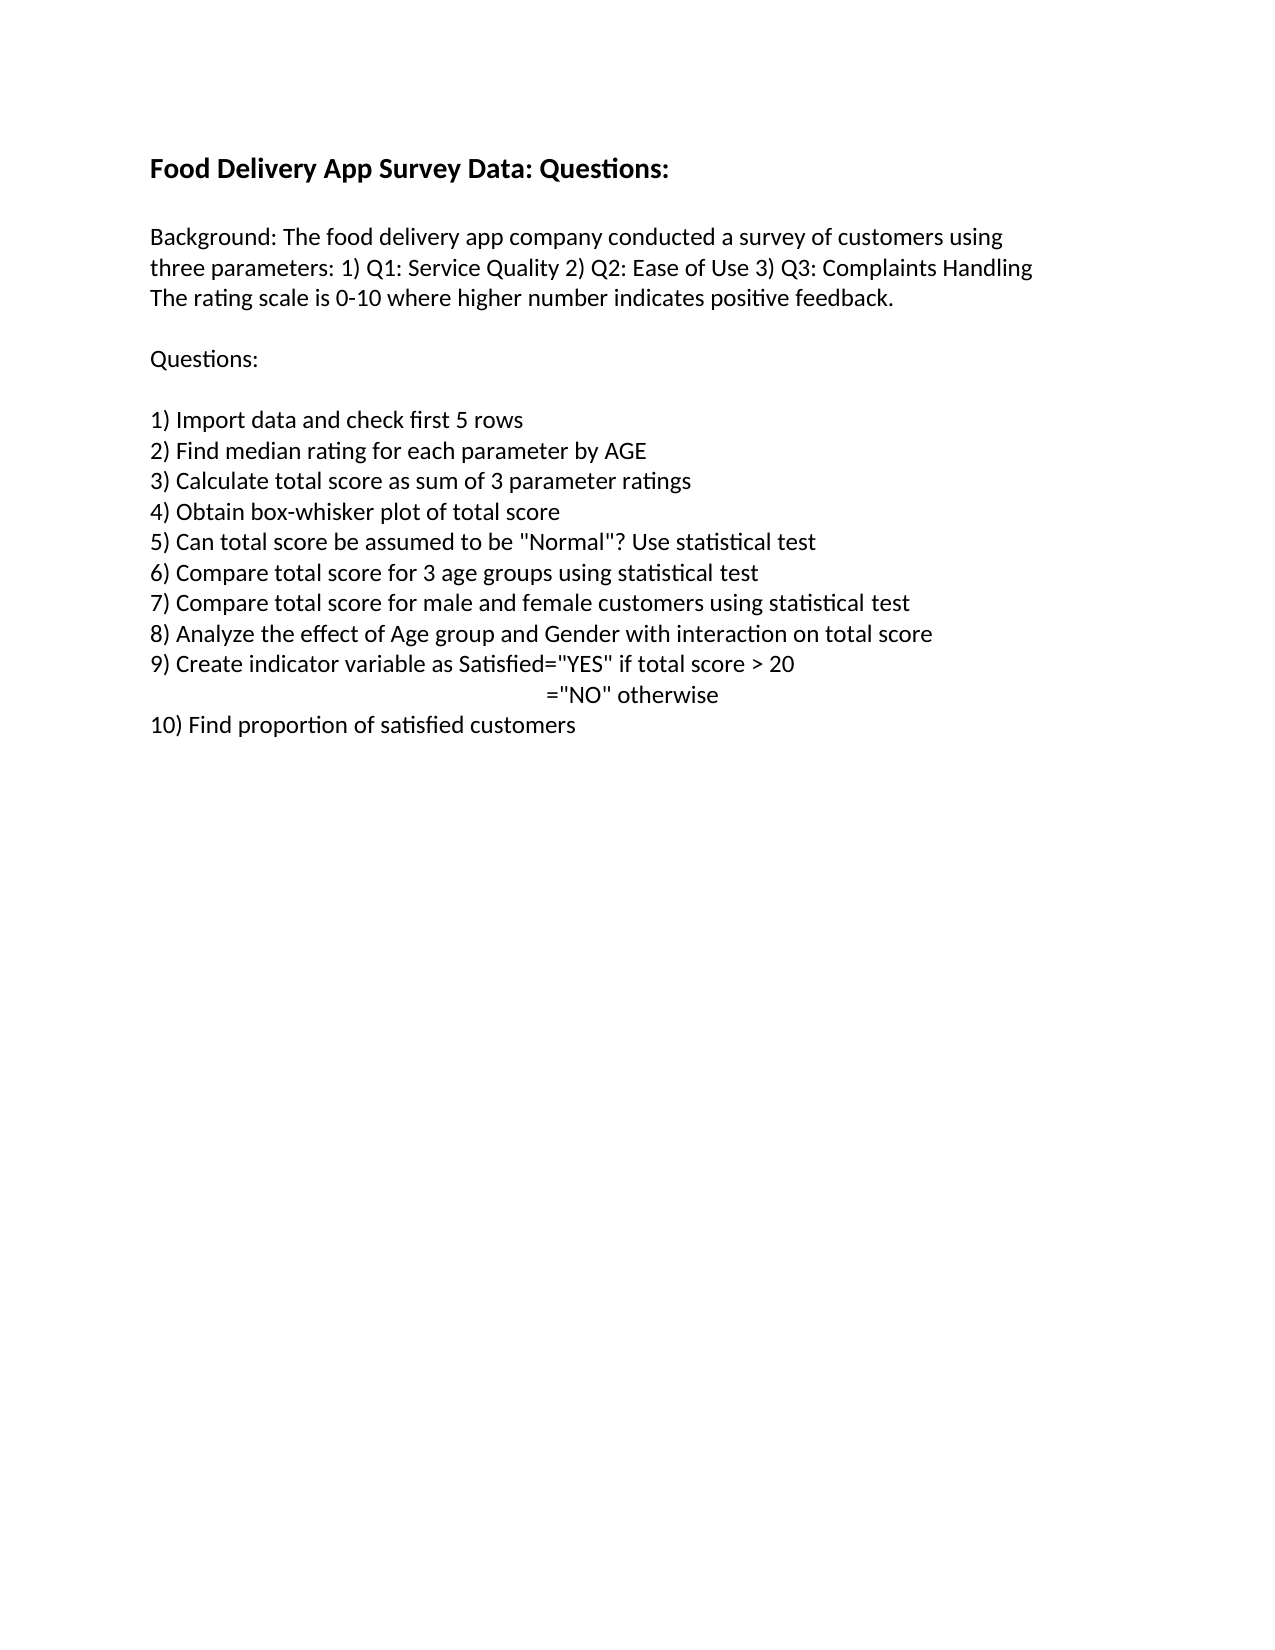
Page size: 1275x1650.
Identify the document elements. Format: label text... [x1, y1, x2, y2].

text 9) Create indicator variable as Satisfied="YES" if total score > 20 [150, 648, 1125, 679]
text 10) Find proportion of satisfied customers [150, 709, 1125, 740]
text Questions: [150, 343, 1125, 374]
text 1) Import data and check first 5 rows [150, 404, 1125, 435]
text 6) Compare total score for 3 age groups using statistical test [150, 557, 1125, 587]
text Background: The food delivery app company conducted a survey of customers using [150, 221, 1125, 252]
text 3) Calculate total score as sum of 3 parameter ratings [150, 465, 1125, 496]
text ="NO" otherwise [150, 679, 1125, 709]
text three parameters: 1) Q1: Service Quality 2) Q2: Ease of Use 3) Q3: Complaints Handling [150, 252, 1125, 282]
text 8) Analyze the effect of Age group and Gender with interaction on total score [150, 618, 1125, 648]
text Food Delivery App Survey Data: Questions: [150, 150, 1125, 186]
text 5) Can total score be assumed to be "Normal"? Use statistical test [150, 526, 1125, 557]
text 4) Obtain box-whisker plot of total score [150, 496, 1125, 526]
text The rating scale is 0-10 where higher number indicates positive feedback. [150, 282, 1125, 313]
text 7) Compare total score for male and female customers using statistical test [150, 587, 1125, 618]
text 2) Find median rating for each parameter by AGE [150, 435, 1125, 465]
